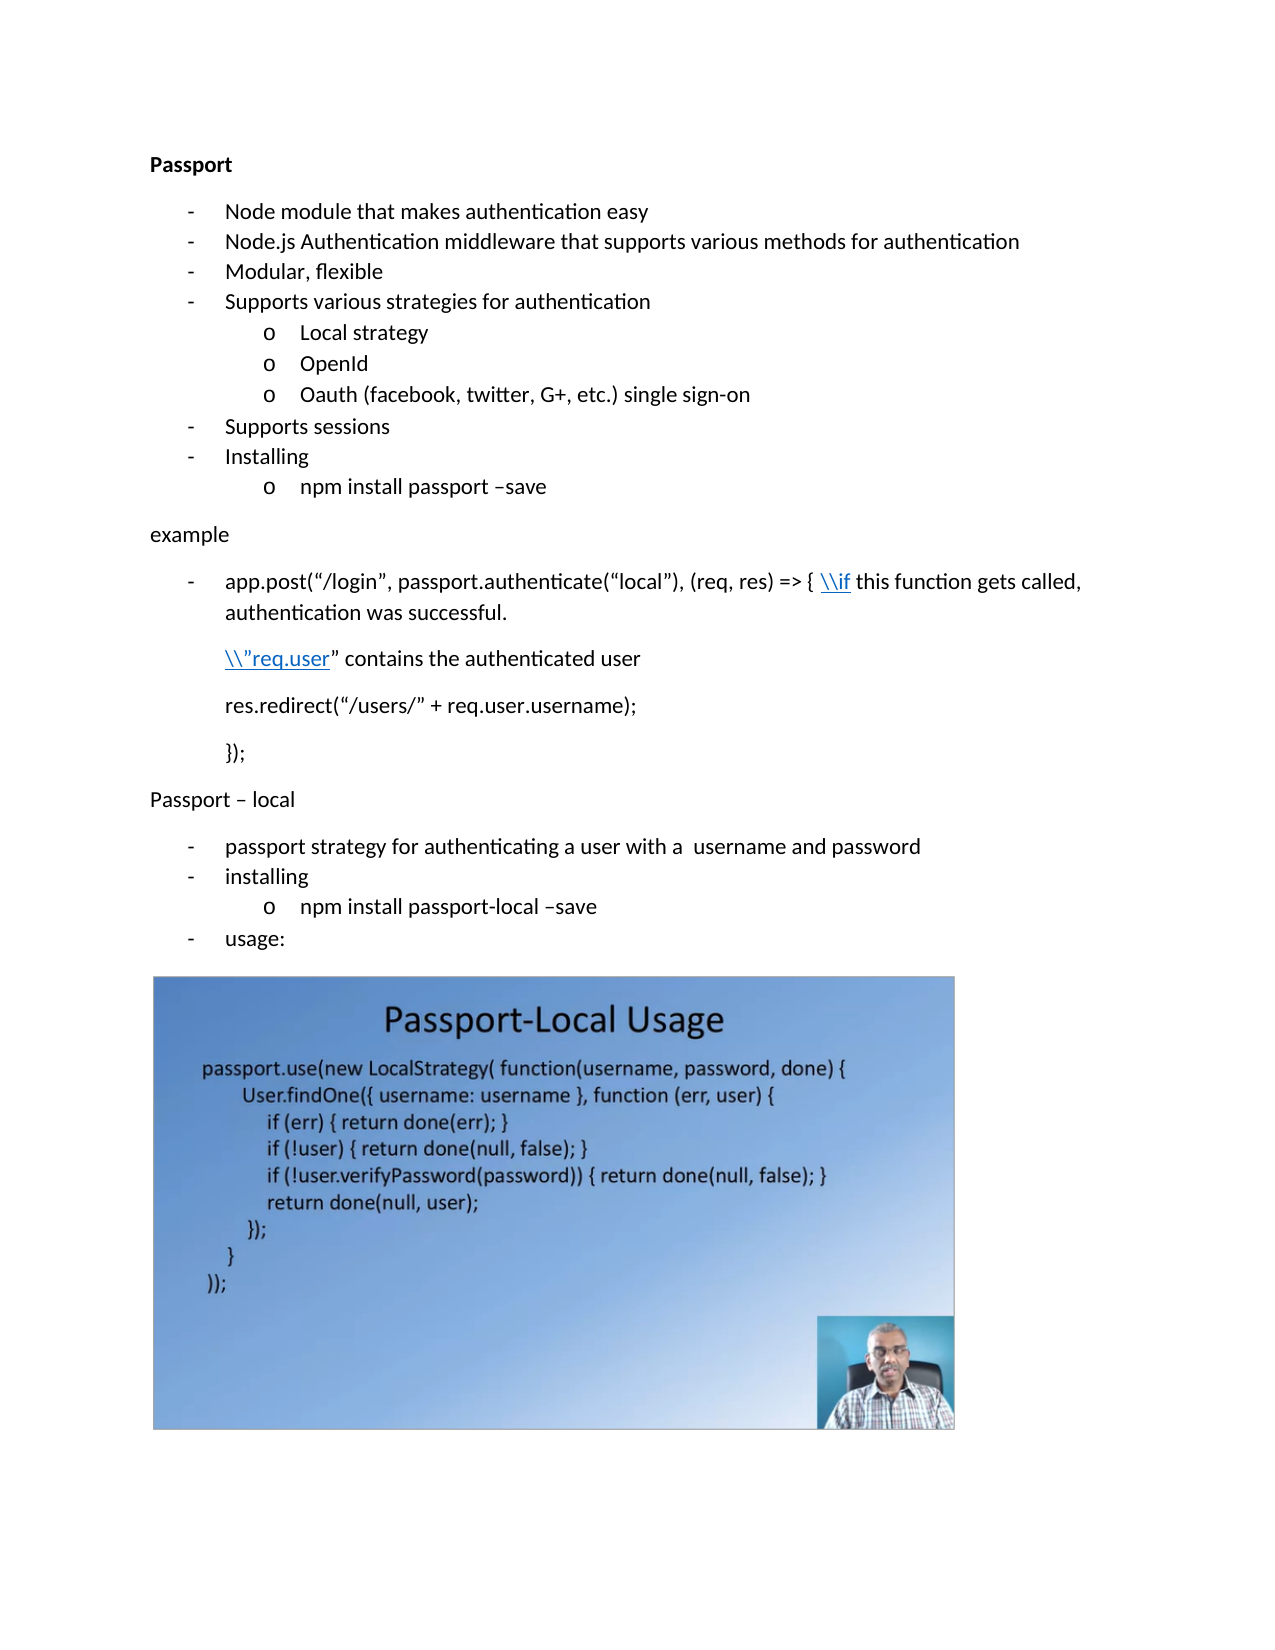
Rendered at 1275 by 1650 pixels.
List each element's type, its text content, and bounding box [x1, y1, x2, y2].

list Supports sessions [187, 412, 1125, 440]
list Node.js Authentication middleware that supports various methods for authentication [187, 227, 1125, 255]
picture [150, 970, 961, 1434]
list Local strategy [262, 318, 1125, 347]
list Modular, flexible [187, 257, 1125, 285]
list Node module that makes authentication easy [187, 197, 1125, 225]
list npm install passport –save [262, 472, 1125, 502]
text Passport [150, 150, 1125, 178]
list Oauth (facebook, twitter, G+, etc.) single sign-on [262, 381, 1125, 410]
list OpenId [262, 349, 1125, 378]
text }); [225, 738, 1125, 766]
list passport strategy for authenticating a user with a username and password [187, 832, 1125, 860]
list Supports various strategies for authentication [187, 287, 1125, 316]
text res.redirect(“/users/” + req.user.username); [225, 691, 1125, 719]
list installing [187, 862, 1125, 890]
list Installing [187, 442, 1125, 470]
list app.post(“/login”, passport.authenticate(“local”), (req, res) => { \\if this function gets called, authentication was successful. [187, 567, 1125, 626]
list usage: [187, 924, 1125, 952]
text Passport – local [150, 785, 1125, 813]
list npm install passport-local –save [262, 892, 1125, 922]
text example [150, 521, 1125, 549]
text \\”req.user” contains the authenticated user [225, 644, 1125, 673]
